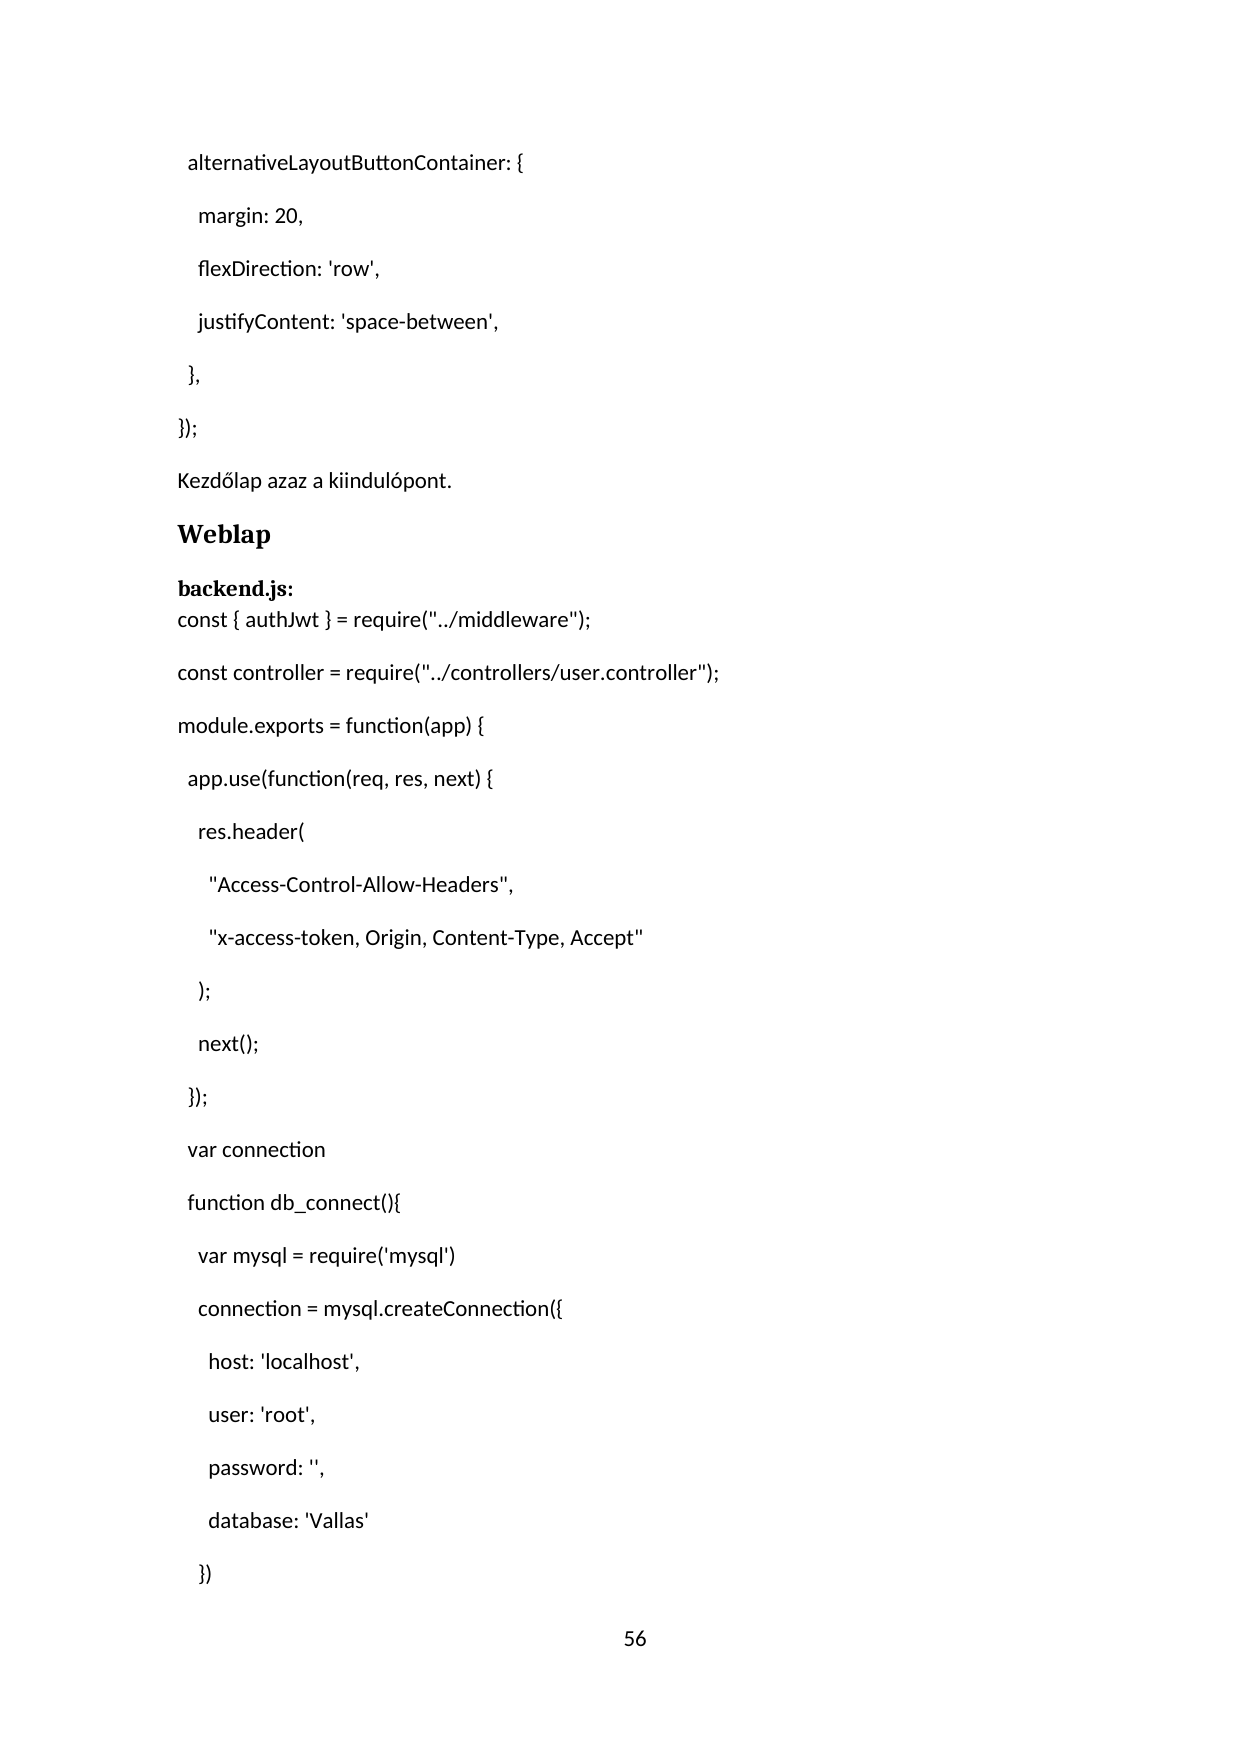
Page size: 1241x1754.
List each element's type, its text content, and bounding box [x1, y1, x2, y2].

text }, [177, 360, 1092, 388]
text flexDirection: 'row', [177, 254, 1092, 282]
text module.exports = function(app) { [177, 711, 1092, 739]
text }); [177, 413, 1092, 441]
text }) [177, 1559, 1092, 1587]
text justifyContent: 'space-between', [177, 307, 1092, 335]
text const controller = require("../controllers/user.controller"); [177, 658, 1092, 686]
text connection = mysql.createConnection({ [177, 1294, 1092, 1322]
text margin: 20, [177, 201, 1092, 229]
text password: '', [177, 1453, 1092, 1481]
text app.use(function(req, res, next) { [177, 764, 1092, 792]
text "Access-Control-Allow-Headers", [177, 870, 1092, 898]
subtitle Weblap [177, 519, 1092, 550]
text "x-access-token, Origin, Content-Type, Accept" [177, 923, 1092, 951]
text database: 'Vallas' [177, 1506, 1092, 1534]
text ); [177, 976, 1092, 1004]
text var mysql = require('mysql') [177, 1241, 1092, 1269]
text host: 'localhost', [177, 1347, 1092, 1375]
text var connection [177, 1135, 1092, 1163]
text const { authJwt } = require("../middleware"); [177, 605, 1092, 633]
text next(); [177, 1029, 1092, 1057]
text alternativeLayoutButtonContainer: { [177, 148, 1092, 176]
text }); [177, 1082, 1092, 1110]
text res.header( [177, 817, 1092, 845]
text function db_connect(){ [177, 1188, 1092, 1216]
subtitle backend.js: [177, 575, 1092, 602]
text Kezdőlap azaz a kiindulópont. [177, 466, 1092, 494]
text user: 'root', [177, 1400, 1092, 1428]
